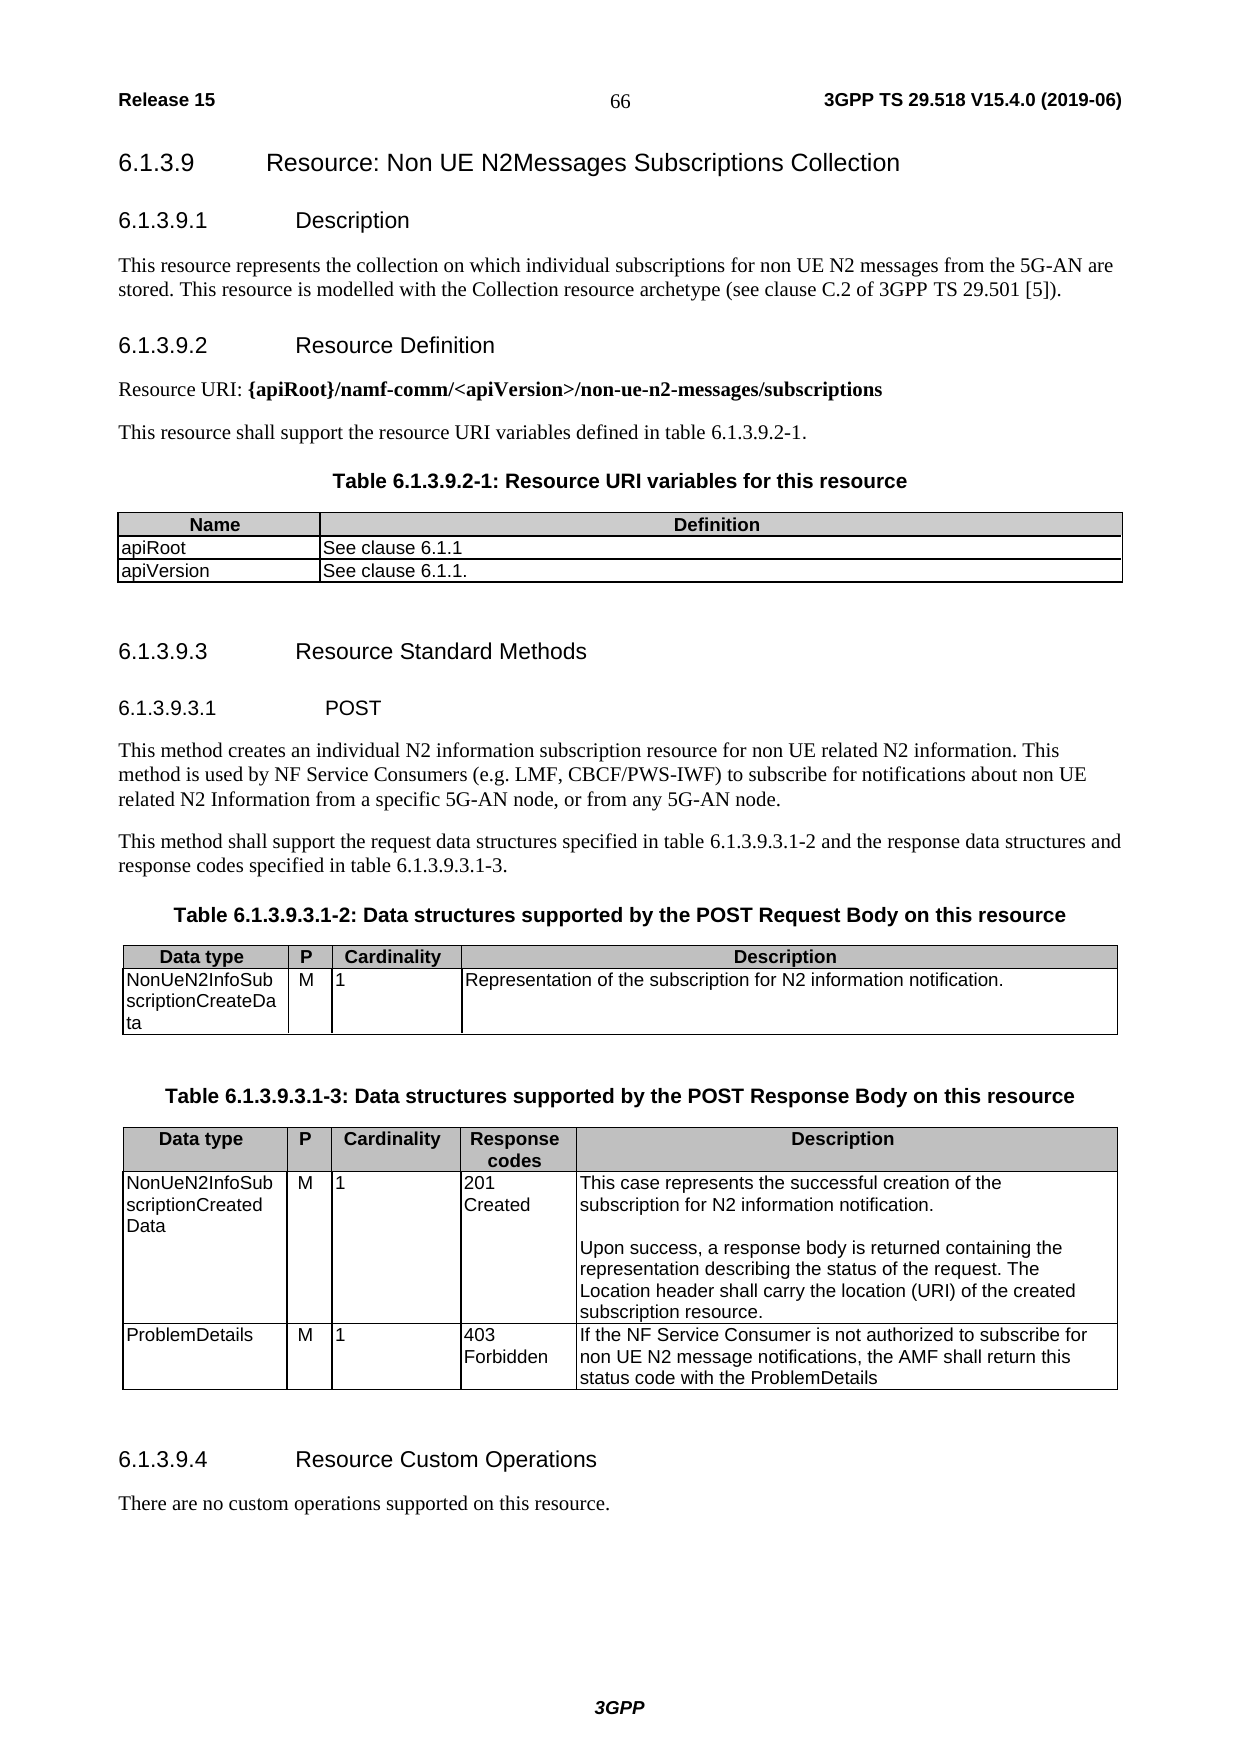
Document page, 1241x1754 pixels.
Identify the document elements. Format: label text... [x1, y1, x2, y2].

subtitle 6.1.3.9.2 Resource Definition [118, 332, 1122, 358]
subtitle 6.1.3.9 Resource: Non UE N2Messages Subscriptions Collection [118, 147, 1122, 176]
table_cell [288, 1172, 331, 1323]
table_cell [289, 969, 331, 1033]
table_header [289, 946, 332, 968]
text This resource represents the collection on which individual subscriptions for non UE N2 messages from the 5G-AN are stored. This resource is modelled with the Collection resource archetype (see clause C.2 of 3GPP TS 29.501 [5]). [118, 253, 1122, 301]
text This method shall support the request data structures specified in table 6.1.3.9.3.1-2 and the response data structures and response codes specified in table 6.1.3.9.3.1-3. [118, 829, 1122, 877]
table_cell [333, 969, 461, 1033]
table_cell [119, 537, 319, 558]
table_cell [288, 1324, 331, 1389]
text This method creates an individual N2 information subscription resource for non UE related N2 information. This method is used by NF Service Consumers (e.g. LMF, CBCF/PWS-IWF) to subscribe for notifications about non UE related N2 Information from a specific 5G-AN node, or from any 5G-AN node. [118, 738, 1122, 811]
text Table 6.1.3.9.2-1: Resource URI variables for this resource [118, 469, 1122, 493]
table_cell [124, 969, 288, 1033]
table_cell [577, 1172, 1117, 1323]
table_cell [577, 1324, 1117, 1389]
text Table 6.1.3.9.3.1-2: Data structures supported by the POST Request Body on this resource [118, 902, 1122, 926]
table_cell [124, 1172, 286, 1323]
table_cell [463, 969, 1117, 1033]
text Resource URI: {apiRoot}/namf-comm/<apiVersion>/non-ue-n2-messages/subscriptions [118, 377, 1122, 401]
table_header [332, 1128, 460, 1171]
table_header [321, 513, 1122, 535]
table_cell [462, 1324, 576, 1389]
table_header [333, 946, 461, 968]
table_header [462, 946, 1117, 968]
text Table 6.1.3.9.3.1-3: Data structures supported by the POST Response Body on this resource [118, 1084, 1122, 1108]
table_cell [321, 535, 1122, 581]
subtitle 6.1.3.9.3 Resource Standard Methods [118, 638, 1122, 664]
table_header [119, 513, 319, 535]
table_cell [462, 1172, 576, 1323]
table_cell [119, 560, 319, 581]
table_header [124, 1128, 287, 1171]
text This resource shall support the resource URI variables defined in table 6.1.3.9.2-1. [118, 420, 1122, 444]
subtitle 6.1.3.9.4 Resource Custom Operations [118, 1446, 1122, 1472]
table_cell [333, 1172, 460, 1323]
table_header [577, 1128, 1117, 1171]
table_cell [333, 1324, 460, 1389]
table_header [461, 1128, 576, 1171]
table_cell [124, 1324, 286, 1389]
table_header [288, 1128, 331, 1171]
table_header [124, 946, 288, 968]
subtitle 6.1.3.9.3.1 POST [118, 696, 1122, 719]
subtitle 6.1.3.9.1 Description [118, 207, 1122, 234]
text There are no custom operations supported on this resource. [118, 1491, 1122, 1515]
